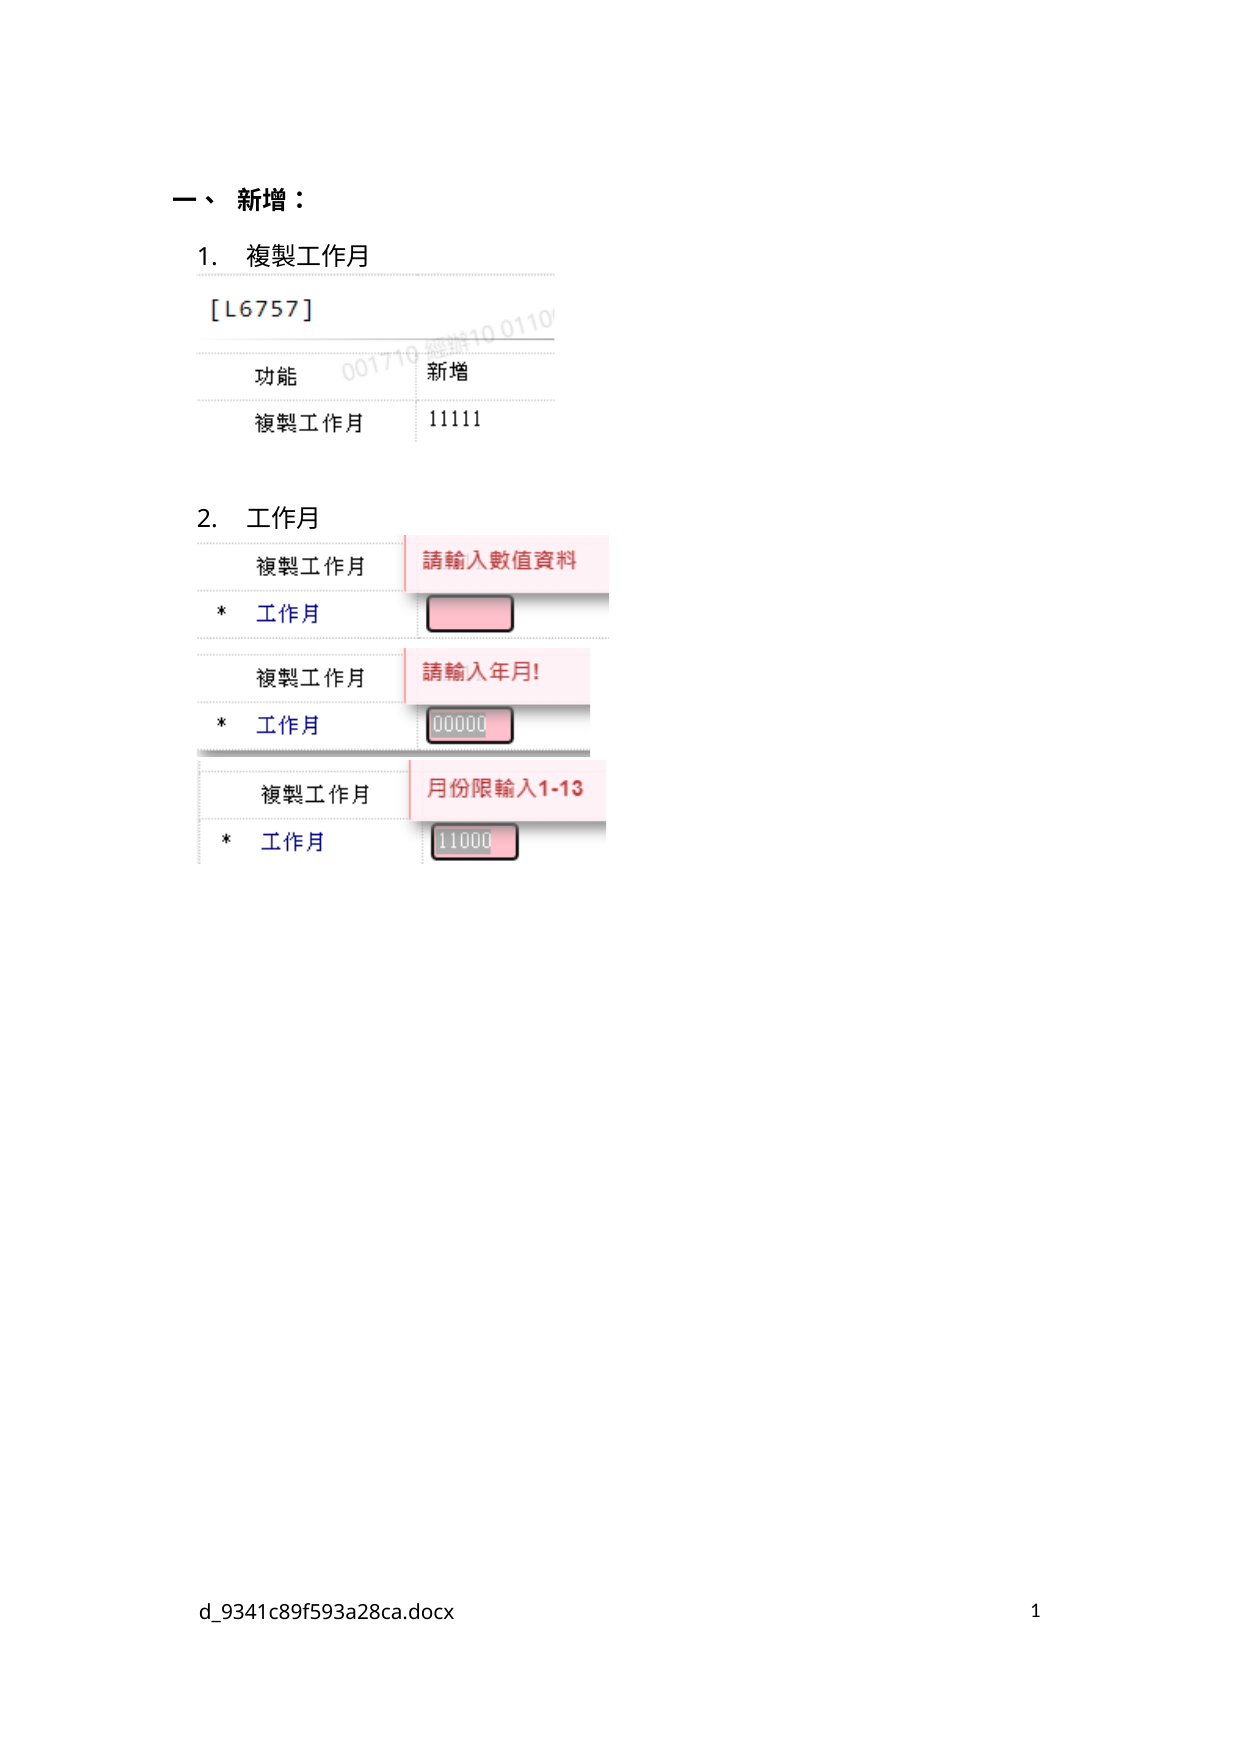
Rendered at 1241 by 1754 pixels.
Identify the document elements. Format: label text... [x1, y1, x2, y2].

list 工作月 [197, 498, 1053, 536]
picture [196, 760, 607, 864]
picture [196, 273, 555, 442]
picture [196, 648, 591, 757]
list 複製工作月 [197, 236, 1053, 273]
subtitle 新增： [173, 179, 1053, 217]
picture [196, 535, 610, 639]
